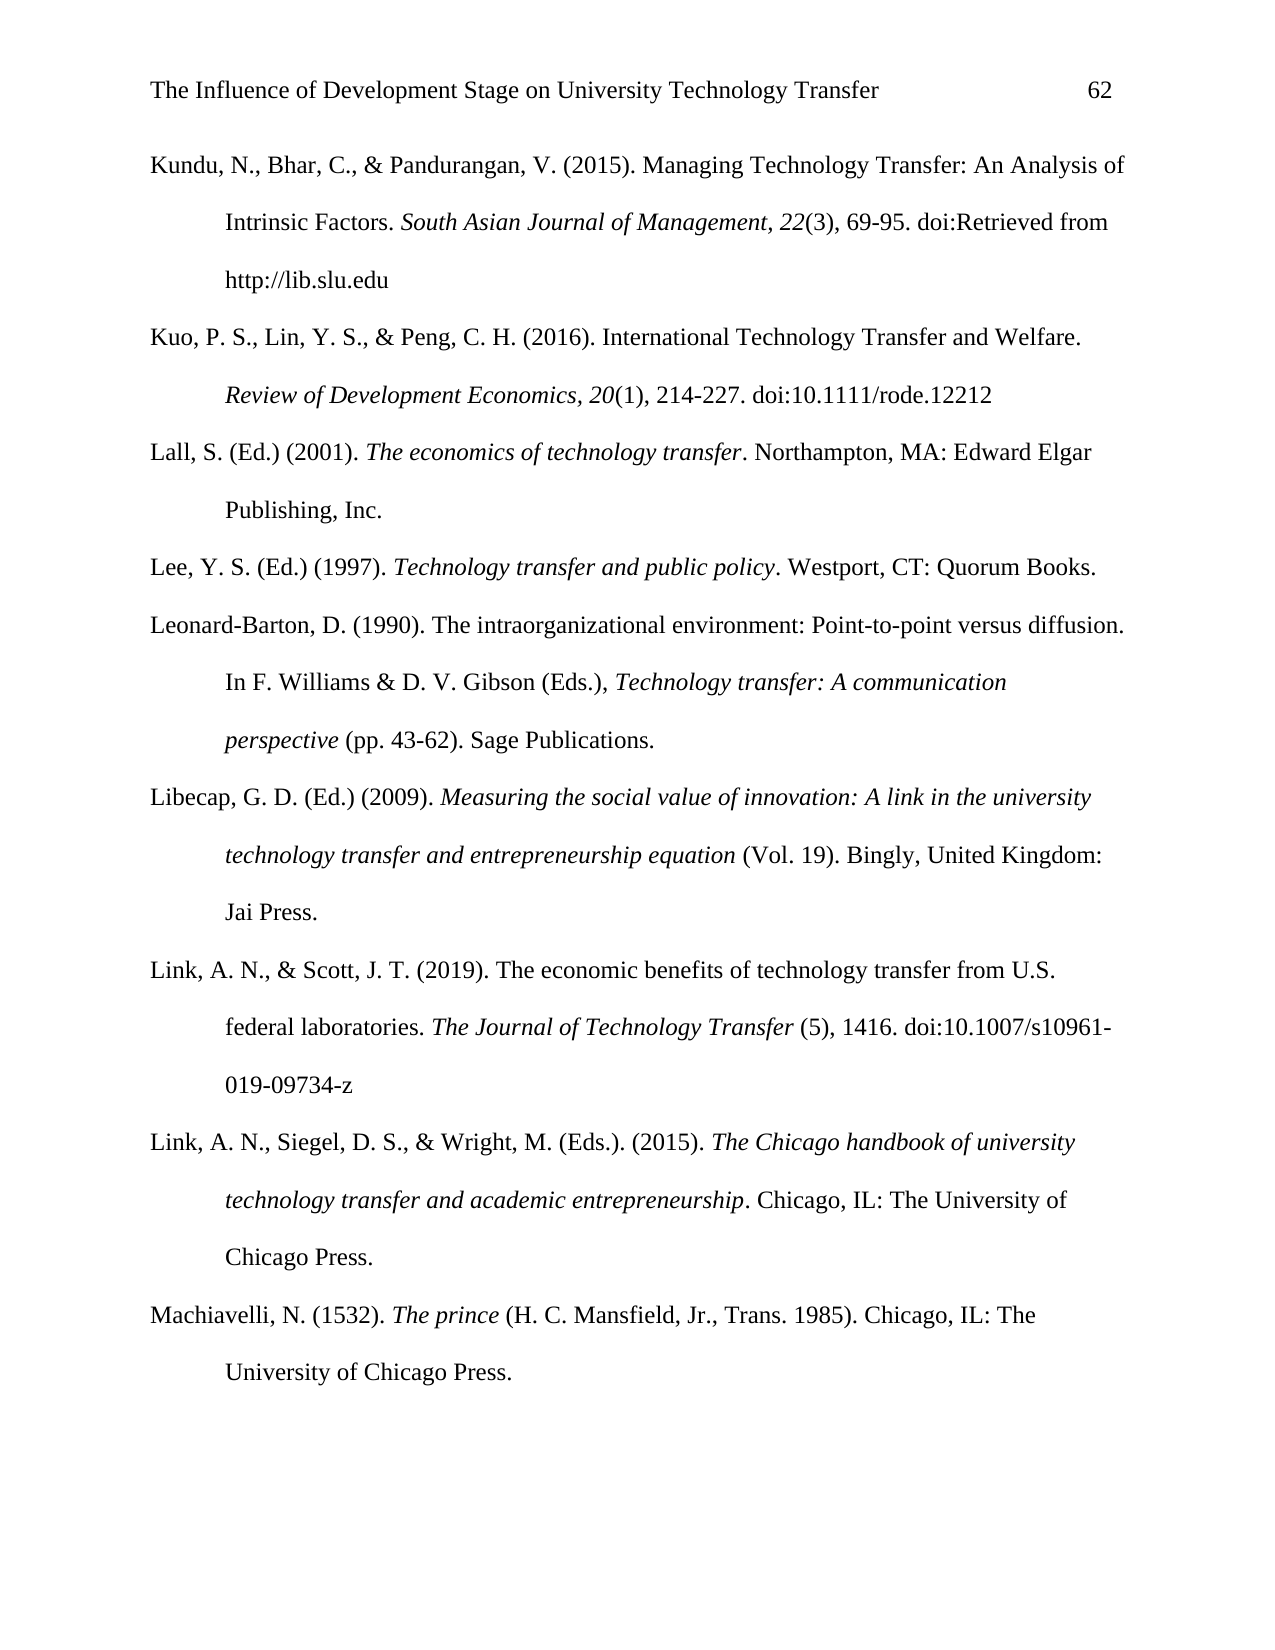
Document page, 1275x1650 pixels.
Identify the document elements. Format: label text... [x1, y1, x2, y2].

text Libecap, G. D. (Ed.) (2009). Measuring the social value of innovation: A link in the university technology transfer and entrepreneurship equation (Vol. 19). Bingly, United Kingdom: Jai Press. [150, 782, 1125, 926]
text Leonard-Barton, D. (1990). The intraorganizational environment: Point-to-point versus diffusion. In F. Williams & D. V. Gibson (Eds.), Technology transfer: A communication perspective (pp. 43-62). Sage Publications. [150, 610, 1125, 754]
text Machiavelli, N. (1532). The prince (H. C. Mansfield, Jr., Trans. 1985). Chicago, IL: The University of Chicago Press. [150, 1300, 1125, 1386]
text Link, A. N., Siegel, D. S., & Wright, M. (Eds.). (2015). The Chicago handbook of university technology transfer and academic entrepreneurship. Chicago, IL: The University of Chicago Press. [150, 1127, 1125, 1271]
text Lee, Y. S. (Ed.) (1997). Technology transfer and public policy. Westport, CT: Quorum Books. [150, 552, 1125, 581]
text Kuo, P. S., Lin, Y. S., & Peng, C. H. (2016). International Technology Transfer and Welfare. Review of Development Economics, 20(1), 214-227. doi:10.1111/rode.12212 [150, 322, 1125, 409]
text Link, A. N., & Scott, J. T. (2019). The economic benefits of technology transfer from U.S. federal laboratories. The Journal of Technology Transfer (5), 1416. doi:10.1007/s10961-019-09734-z [150, 955, 1125, 1099]
text Lall, S. (Ed.) (2001). The economics of technology transfer. Northampton, MA: Edward Elgar Publishing, Inc. [150, 437, 1125, 524]
text Kundu, N., Bhar, C., & Pandurangan, V. (2015). Managing Technology Transfer: An Analysis of Intrinsic Factors. South Asian Journal of Management, 22(3), 69-95. doi:Retrieved from http://lib.slu.edu [150, 150, 1125, 294]
